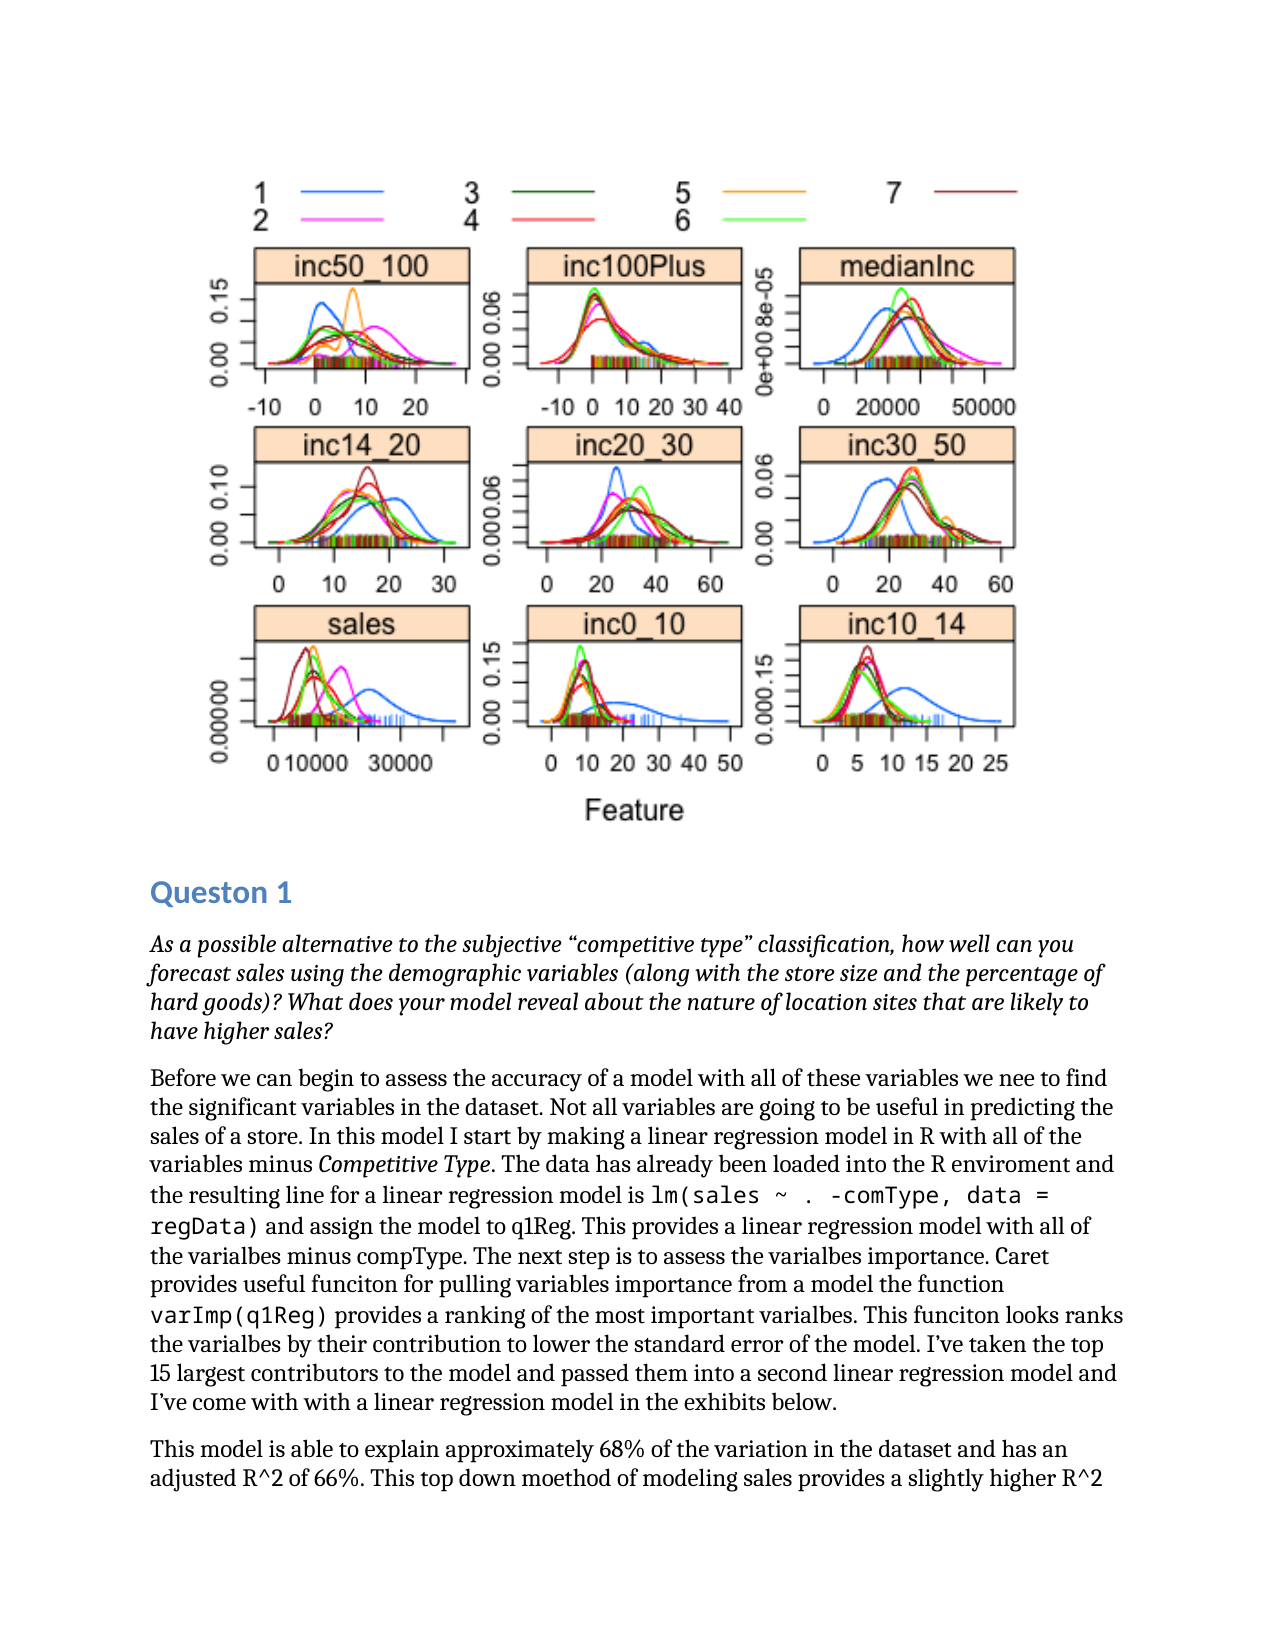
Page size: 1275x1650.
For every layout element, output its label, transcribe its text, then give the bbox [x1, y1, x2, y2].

text As a possible alternative to the subjective “competitive type” classification, how well can you forecast sales using the demographic variables (along with the store size and the percentage of hard goods)? What does your model reveal about the nature of location sites that are likely to have higher sales? [150, 930, 1125, 1045]
picture [168, 150, 1044, 850]
subtitle Queston 1 [150, 871, 1125, 912]
text Before we can begin to assess the accuracy of a model with all of these variables we nee to find the significant variables in the dataset. Not all variables are going to be useful in predicting the sales of a store. In this model I start by making a linear regression model in R with all of the variables minus Competitive Type. The data has already been loaded into the R enviroment and the resulting line for a linear regression model is lm(sales ~ . -comType, data = regData) and assign the model to q1Reg. This provides a linear regression model with all of the varialbes minus compType. The next step is to assess the varialbes importance. Caret provides useful funciton for pulling variables importance from a model the function varImp(q1Reg) provides a ranking of the most important varialbes. This funciton looks ranks the varialbes by their contribution to lower the standard error of the model. I’ve taken the top 15 largest contributors to the model and passed them into a second linear regression model and I’ve come with with a linear regression model in the exhibits below. [150, 1064, 1125, 1417]
